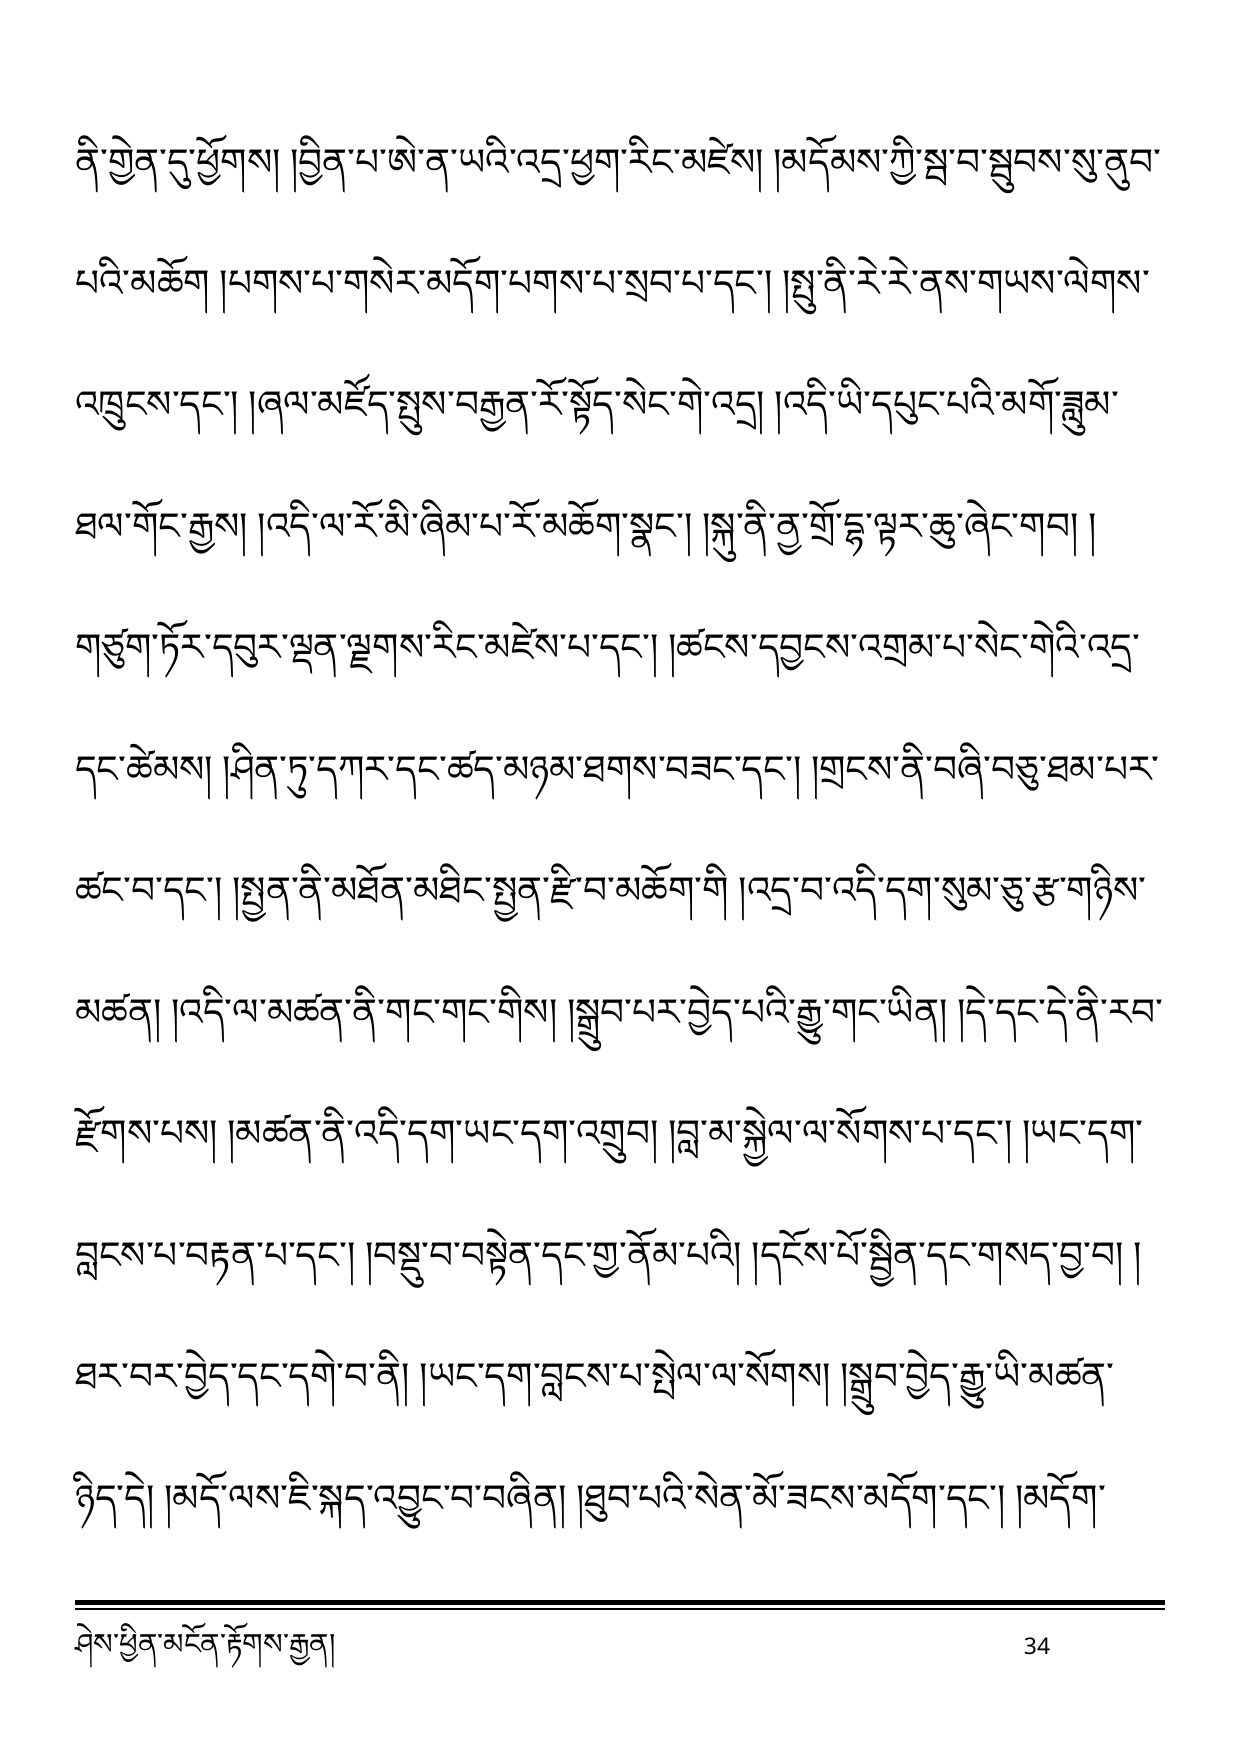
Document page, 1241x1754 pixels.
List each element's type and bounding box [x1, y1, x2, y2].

text [75, 120, 1165, 1562]
